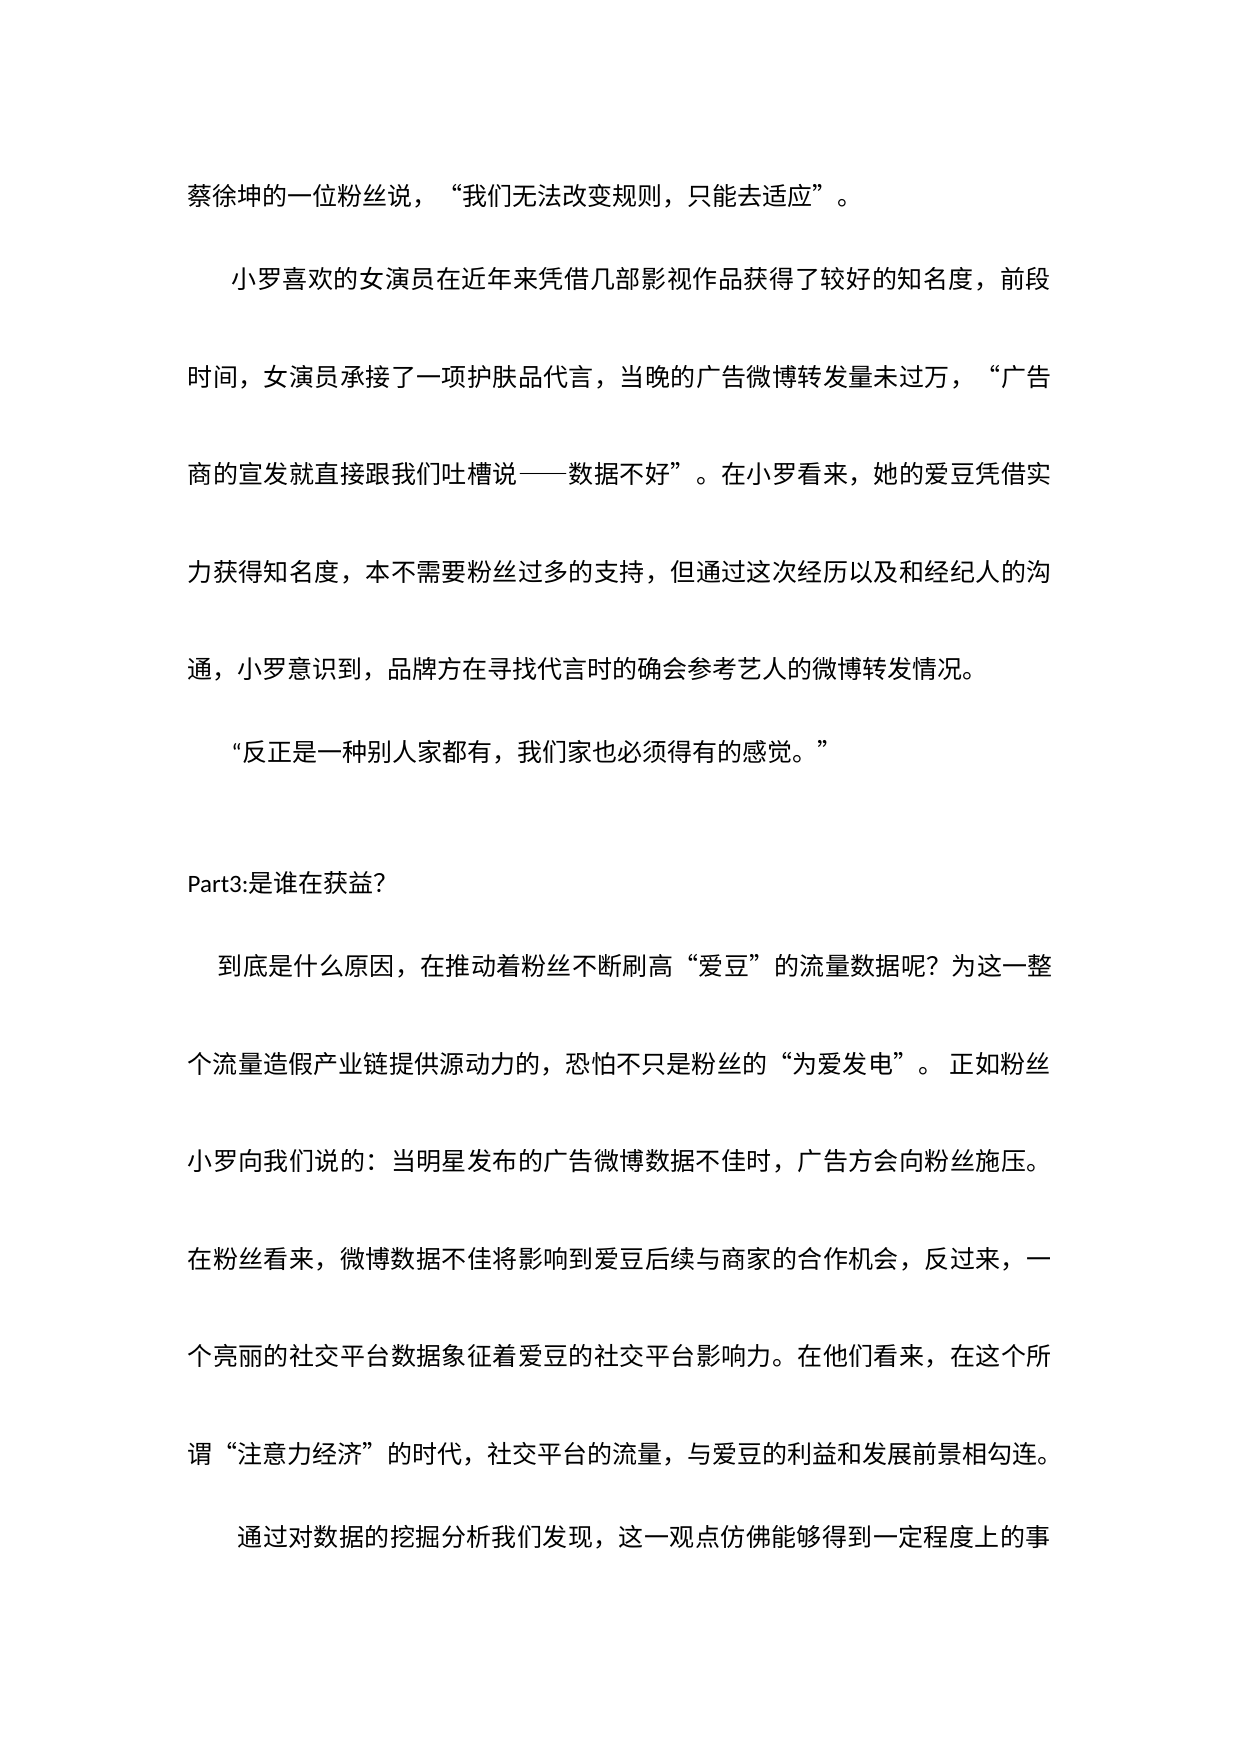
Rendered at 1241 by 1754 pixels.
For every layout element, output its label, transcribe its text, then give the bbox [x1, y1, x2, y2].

text “反正是一种别人家都有，我们家也必须得有的感觉。” [187, 718, 1053, 783]
text 到底是什么原因，在推动着粉丝不断刷高“爱豆”的流量数据呢？为这一整个流量造假产业链提供源动力的，恐怕不只是粉丝的“为爱发电”。 正如粉丝小罗向我们说的：当明星发布的广告微博数据不佳时，广告方会向粉丝施压。在粉丝看来，微博数据不佳将影响到爱豆后续与商家的合作机会，反过来，一个亮丽的社交平台数据象征着爱豆的社交平台影响力。在他们看来，在这个所谓“注意力经济”的时代，社交平台的流量，与爱豆的利益和发展前景相勾连。 [187, 932, 1053, 1485]
text Part3:是谁在获益？ [187, 849, 1053, 914]
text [187, 162, 1053, 227]
text 小罗喜欢的女演员在近年来凭借几部影视作品获得了较好的知名度，前段时间，女演员承接了一项护肤品代言，当晚的广告微博转发量未过万，“广告商的宣发就直接跟我们吐槽说——数据不好”。在小罗看来，她的爱豆凭借实力获得知名度，本不需要粉丝过多的支持，但通过这次经历以及和经纪人的沟通，小罗意识到，品牌方在寻找代言时的确会参考艺人的微博转发情况。 [187, 245, 1053, 700]
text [187, 1503, 1053, 1568]
